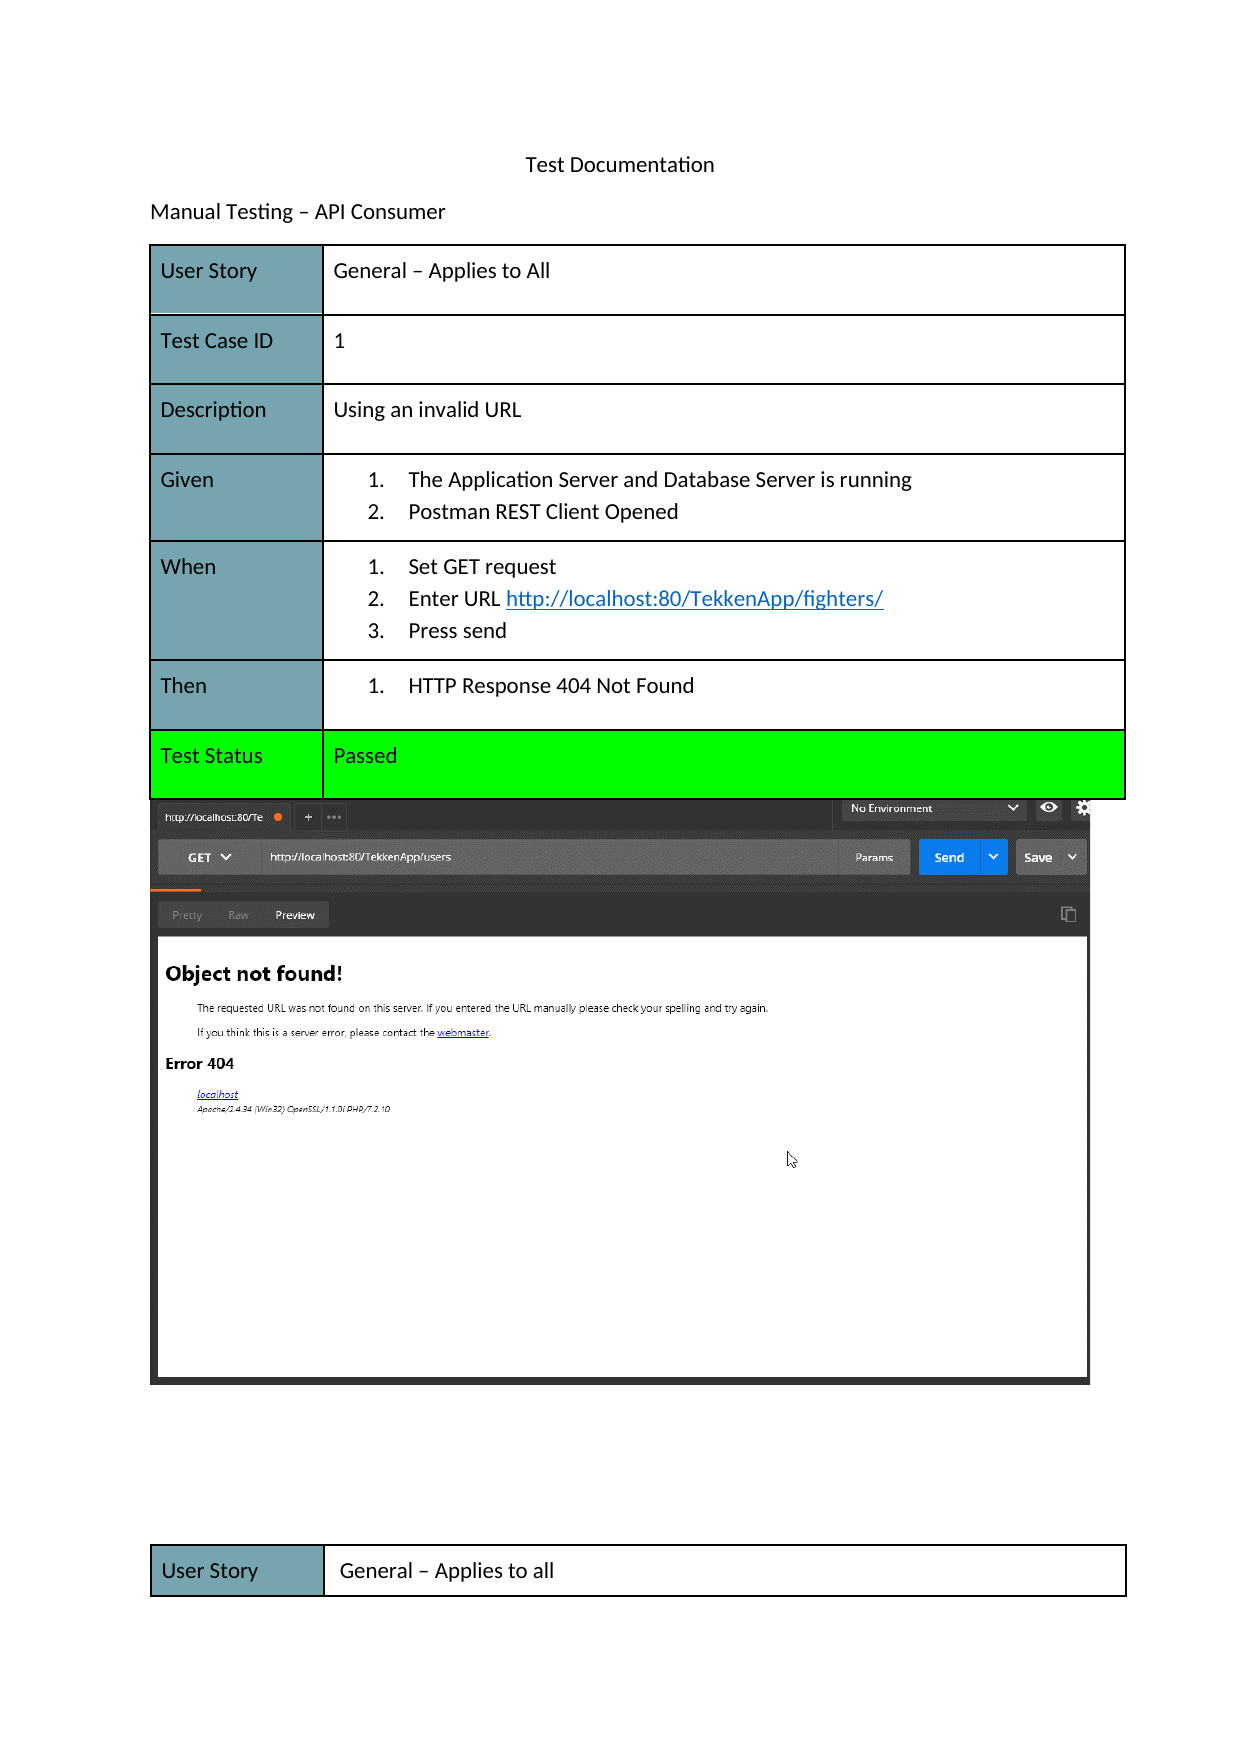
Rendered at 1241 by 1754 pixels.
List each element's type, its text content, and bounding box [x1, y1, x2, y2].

text Manual Testing – API Consumer [150, 197, 1090, 225]
table_cell Using an invalid URL [324, 385, 1124, 453]
table_cell HTTP Response 404 Not Found [324, 661, 1124, 729]
table_header User Story [151, 246, 322, 313]
table_cell When [151, 542, 322, 659]
table_header General – Applies to All [324, 246, 1124, 313]
table_cell The Application Server and Database Server is running Postman REST Client Opened [324, 455, 1124, 540]
text Test Documentation [150, 150, 1090, 178]
table_cell Then [151, 661, 322, 729]
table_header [325, 1546, 1125, 1595]
table_header User Story [152, 1546, 323, 1595]
table_cell Passed [324, 731, 1124, 798]
table_cell Test Case ID [151, 316, 322, 383]
table_cell Set GET request Enter URL http://localhost:80/TekkenApp/fighters/ Press send [324, 542, 1124, 659]
picture [150, 800, 1091, 1385]
table_cell 1 [324, 316, 1124, 383]
table_cell Description [151, 385, 322, 453]
table_cell Given [151, 455, 322, 540]
table_cell Test Status [151, 731, 322, 798]
